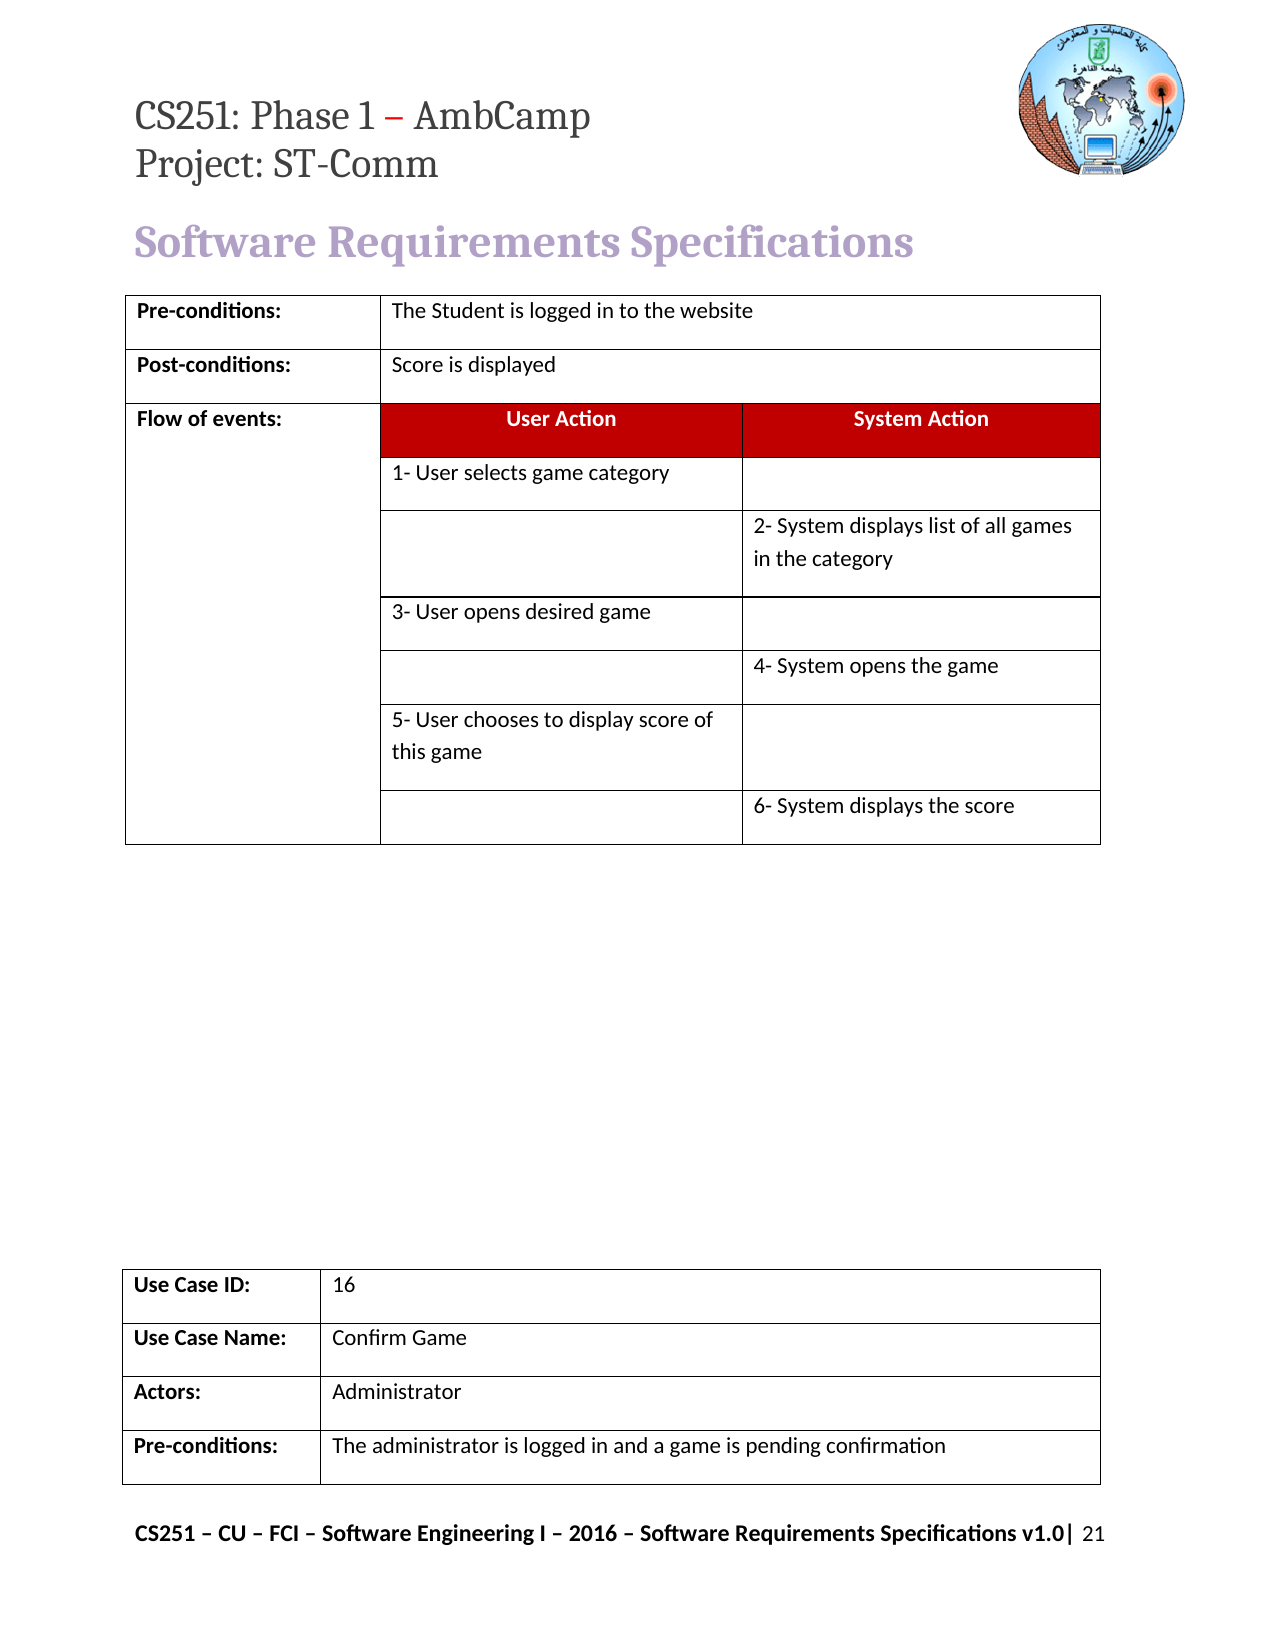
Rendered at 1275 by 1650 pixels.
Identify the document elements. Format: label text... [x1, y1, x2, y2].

table_cell 1- User selects game category [381, 458, 742, 510]
table_cell Administrator [321, 1377, 1100, 1430]
table_cell User Action [381, 404, 742, 457]
table_cell 5- User chooses to display score of this game [381, 705, 742, 790]
table_cell 6- System displays the score [743, 791, 1100, 843]
table_cell System Action [743, 404, 1100, 457]
table_cell 4- System opens the game [743, 651, 1100, 704]
table_header 16 [321, 1270, 1100, 1322]
table_cell [381, 511, 742, 596]
table_cell The administrator is logged in and a game is pending confirmation [321, 1431, 1100, 1484]
table_cell 2- System displays list of all games in the category [743, 511, 1100, 596]
picture [1018, 24, 1186, 180]
table_cell Score is displayed [381, 350, 1100, 403]
table_header Use Case ID: [123, 1270, 320, 1322]
table_cell Pre-conditions: [126, 296, 380, 349]
table_cell Confirm Game [321, 1324, 1100, 1376]
table_cell The Student is logged in to the website [381, 296, 1100, 349]
table_cell [743, 458, 1100, 510]
table_cell Flow of events: [126, 404, 380, 843]
table_cell Actors: [123, 1377, 320, 1430]
table_cell [381, 651, 742, 704]
table_cell Post-conditions: [126, 350, 380, 403]
table_cell Use Case Name: [123, 1324, 320, 1376]
table_cell [381, 791, 742, 843]
table_cell Pre-conditions: [123, 1431, 320, 1484]
table_cell [743, 705, 1100, 790]
table_cell 3- User opens desired game [381, 598, 742, 650]
table_cell [743, 598, 1100, 650]
